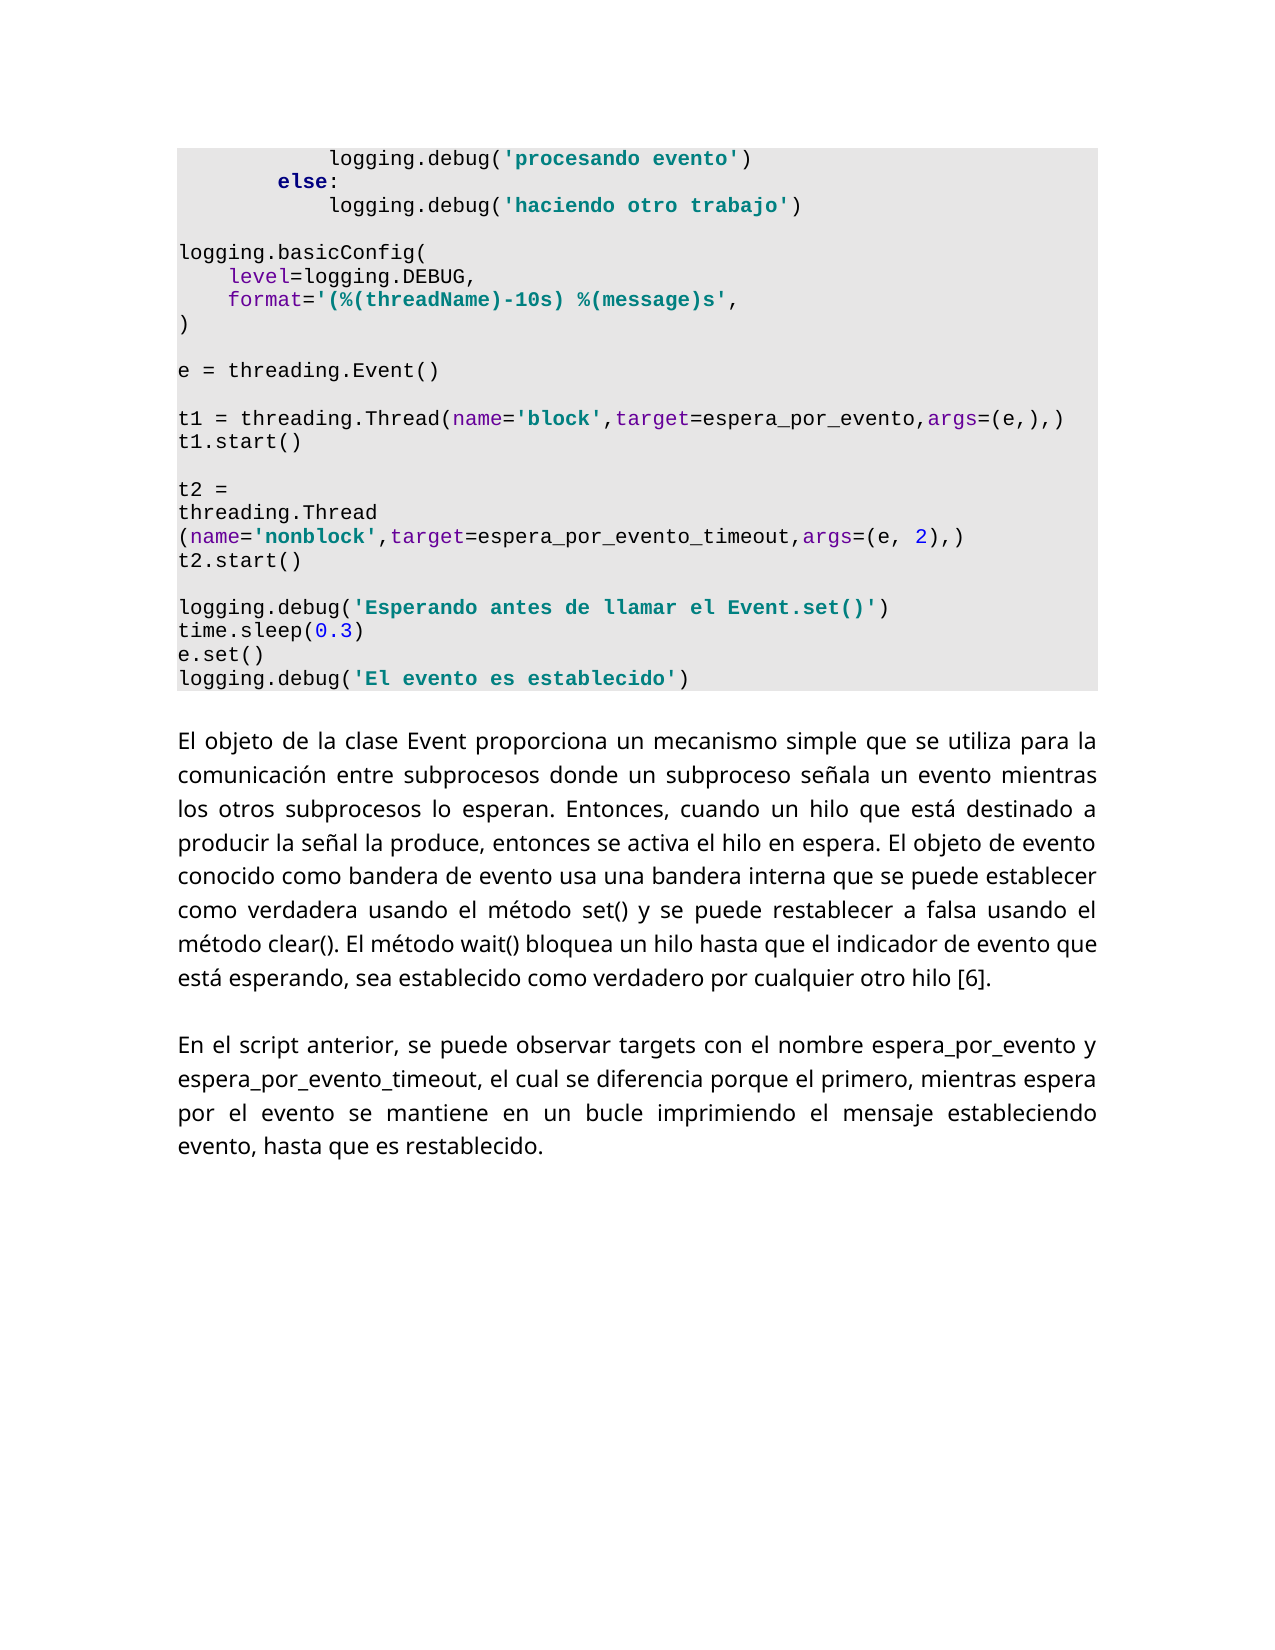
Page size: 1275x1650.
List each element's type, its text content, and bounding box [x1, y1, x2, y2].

text El objeto de la clase Event proporciona un mecanismo simple que se utiliza para la comunicación entre subprocesos donde un subproceso señala un evento mientras los otros subprocesos lo esperan. Entonces, cuando un hilo que está destinado a producir la señal la produce, entonces se activa el hilo en espera. El objeto de evento conocido como bandera de evento usa una bandera interna que se puede establecer como verdadera usando el método set() y se puede restablecer a falsa usando el método clear(). El método wait() bloquea un hilo hasta que el indicador de evento que está esperando, sea establecido como verdadero por cualquier otro hilo [6]. [177, 725, 1098, 993]
text En el script anterior, se puede observar targets con el nombre espera_por_evento y espera_por_evento_timeout, el cual se diferencia porque el primero, mientras espera por el evento se mantiene en un bucle imprimiendo el mensaje estableciendo evento, hasta que es restablecido. [177, 1029, 1098, 1161]
